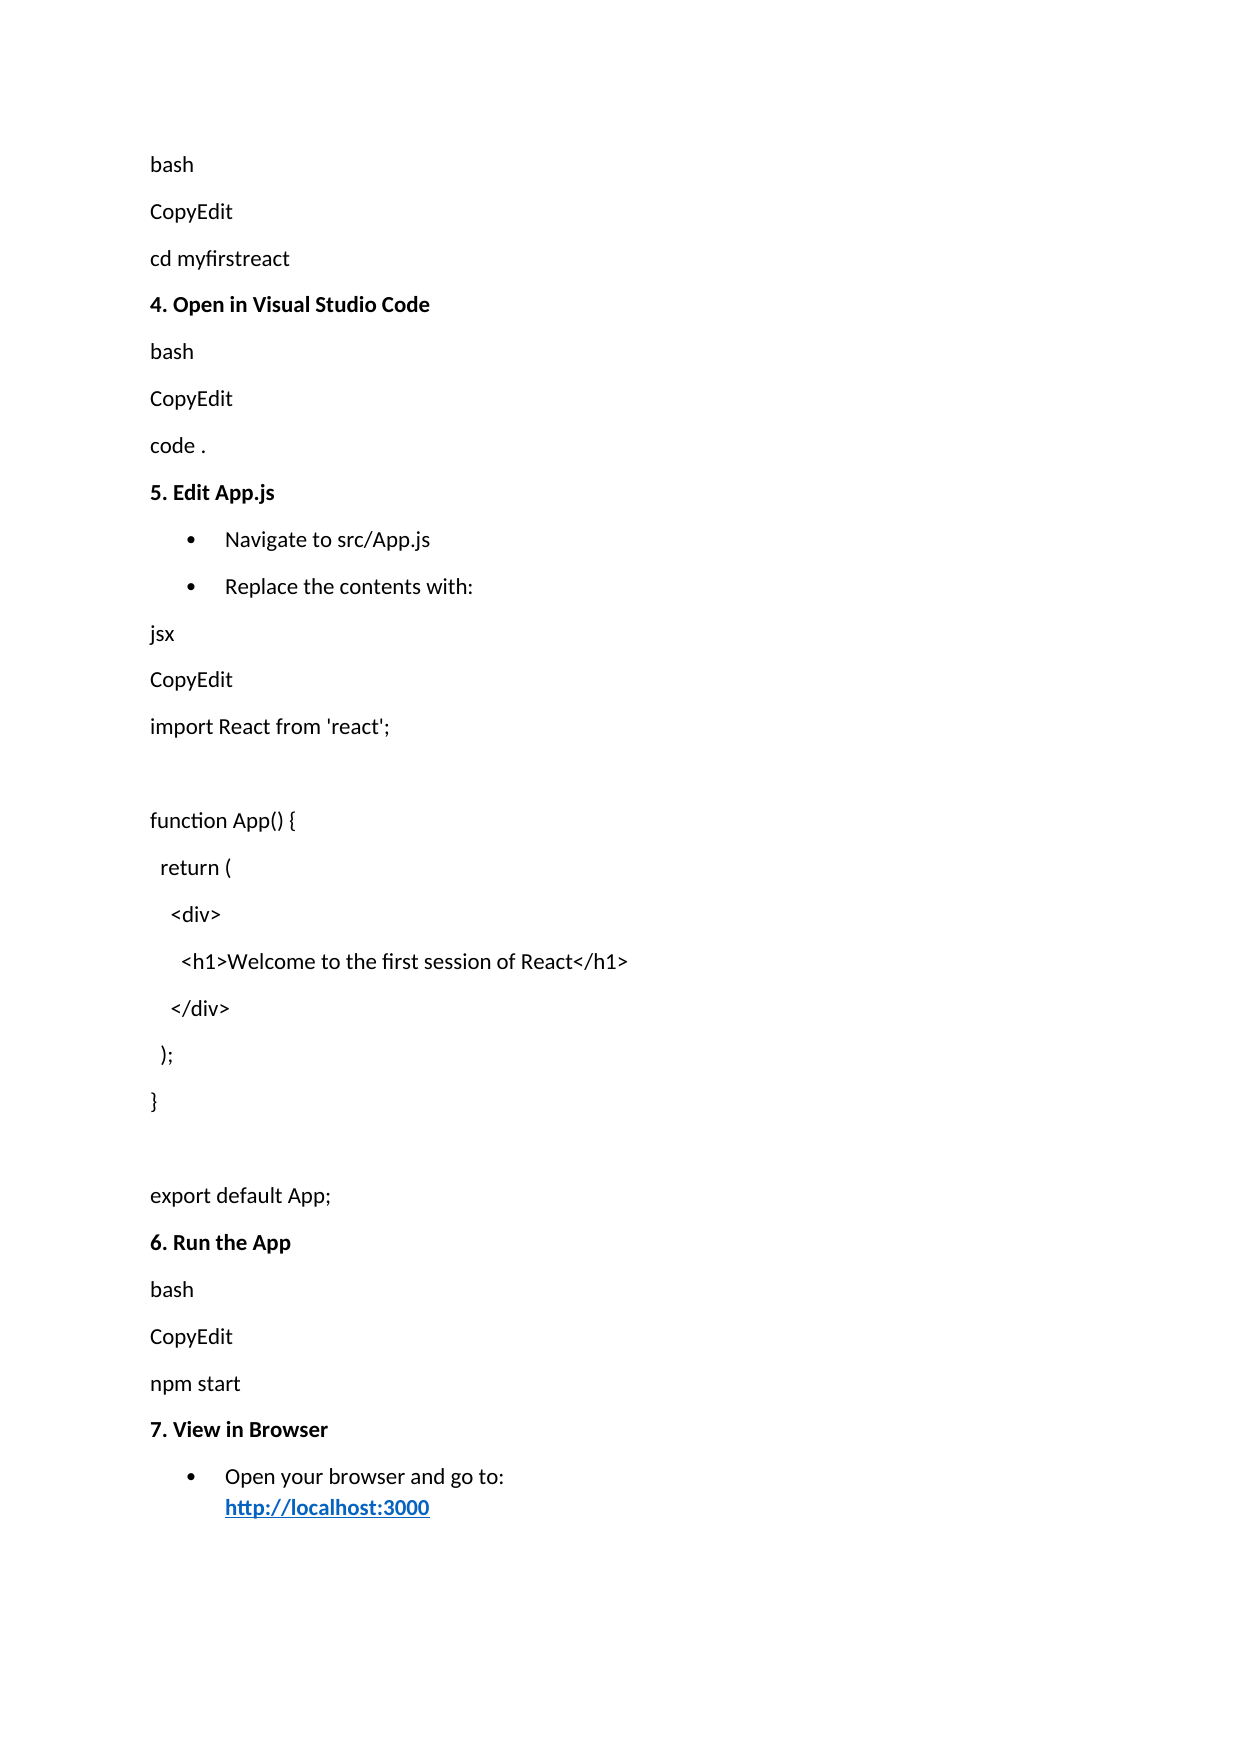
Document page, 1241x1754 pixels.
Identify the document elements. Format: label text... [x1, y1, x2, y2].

text export default App; [150, 1181, 1090, 1209]
text 5. Edit App.js [150, 478, 1090, 506]
text jsx [150, 619, 1090, 647]
text CopyEdit [150, 1322, 1090, 1350]
text ); [150, 1041, 1090, 1069]
text cd myfirstreact [150, 244, 1090, 272]
list Navigate to src/App.js [187, 525, 1090, 553]
text CopyEdit [150, 384, 1090, 412]
text bash [150, 150, 1090, 178]
text CopyEdit [150, 666, 1090, 694]
text function App() { [150, 806, 1090, 834]
text CopyEdit [150, 197, 1090, 225]
text import React from 'react'; [150, 712, 1090, 741]
text 7. View in Browser [150, 1416, 1090, 1444]
text code . [150, 431, 1090, 459]
text </div> [150, 994, 1090, 1022]
text } [150, 1087, 1090, 1116]
text <div> [150, 900, 1090, 928]
text <h1>Welcome to the first session of React</h1> [150, 947, 1090, 975]
text npm start [150, 1369, 1090, 1397]
list Replace the contents with: [187, 572, 1090, 600]
list Open your browser and go to: http://localhost:3000 [187, 1462, 1090, 1521]
text bash [150, 337, 1090, 366]
text 6. Run the App [150, 1228, 1090, 1256]
text return ( [150, 853, 1090, 881]
text bash [150, 1275, 1090, 1303]
text 4. Open in Visual Studio Code [150, 291, 1090, 319]
